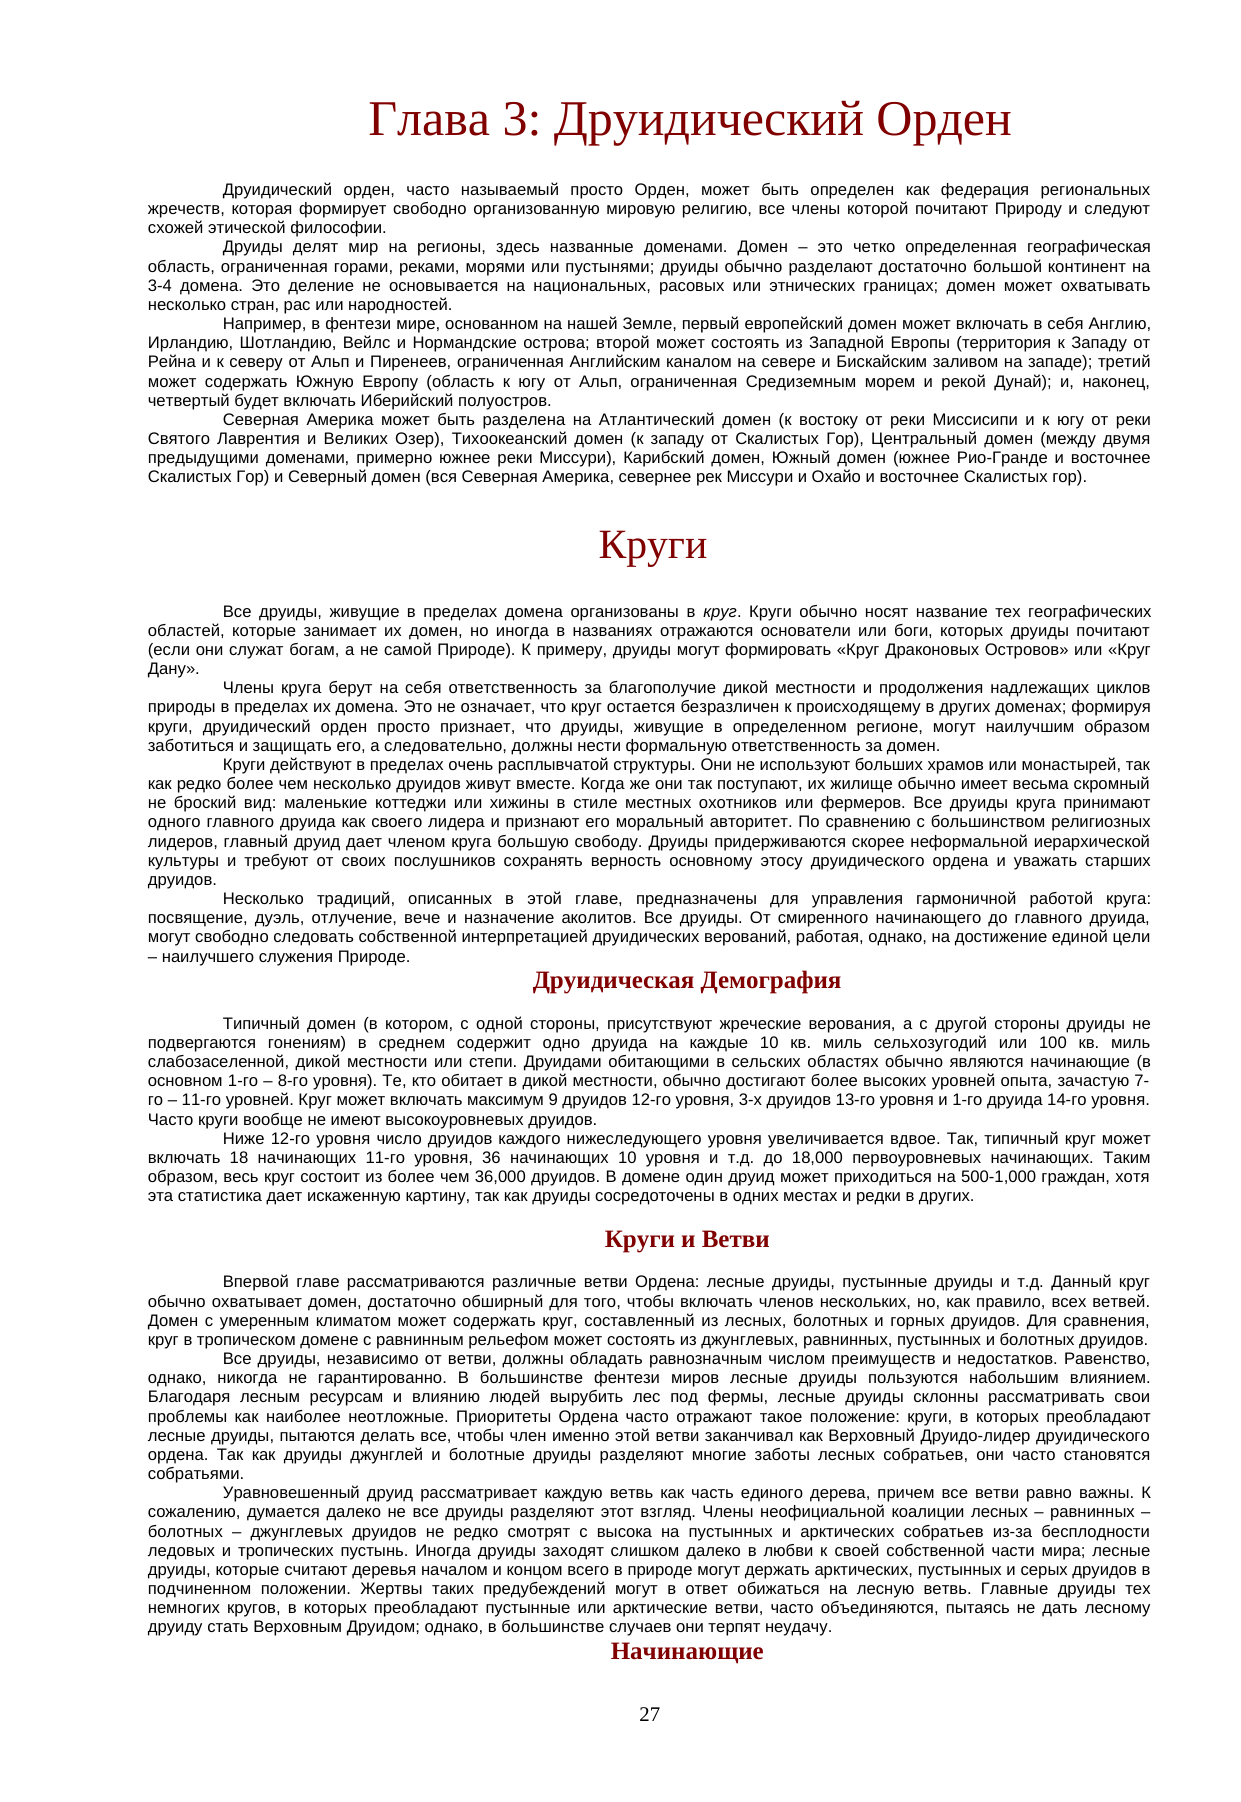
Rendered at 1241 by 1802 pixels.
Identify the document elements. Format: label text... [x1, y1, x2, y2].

text Например, в фентези мире, основанном на нашей Земле, первый европейский домен может включать в себя Англию, Ирландию, Шотландию, Вейлс и Нормандские острова; второй может состоять из Западной Европы (территория к Западу от Рейна и к северу от Альп и Пиренеев, ограниченная Английским каналом на севере и Бискайским заливом на западе); третий может содержать Южную Европу (область к югу от Альп, ограниченная Средиземным морем и рекой Дунай); и, наконец, четвертый будет включать Иберийский полуостров. [148, 314, 1152, 410]
text Типичный домен (в котором, с одной стороны, присутствуют жреческие верования, а с другой стороны друиды не подвергаются гонениям) в среднем содержит одно друида на каждые 10 кв. миль сельхозугодий или 100 кв. миль слабозаселенной, дикой местности или степи. Друидами обитающими в сельских областях обычно являются начинающие (в основном 1-го – 8-го уровня). Те, кто обитает в дикой местности, обычно достигают более высоких уровней опыта, зачастую 7-го – 11-го уровней. Круг может включать максимум 9 друидов 12-го уровня, 3-х друидов 13-го уровня и 1-го друида 14-го уровня. Часто круги вообще не имеют высокоуровневых друидов. [148, 1013, 1152, 1128]
text Друидический орден, часто называемый просто Орден, может быть определен как федерация региональных жречеств, которая формирует свободно организованную мировую религию, все члены которой почитают Природу и следуют схожей этической философии. [148, 180, 1152, 237]
text Круги и Ветви [148, 1224, 1152, 1253]
text Круги действуют в пределах очень расплывчатой структуры. Они не используют больших храмов или монастырей, так как редко более чем несколько друидов живут вместе. Когда же они так поступают, их жилище обычно имеет весьма скромный не броский вид: маленькие коттеджи или хижины в стиле местных охотников или фермеров. Все друиды круга принимают одного главного друида как своего лидера и признают его моральный авторитет. По сравнению с большинством религиозных лидеров, главный друид дает членом круга большую свободу. Друиды придерживаются скорее неформальной иерархической культуры и требуют от своих послушников сохранять верность основному этосу друидического ордена и уважать старших друидов. [148, 755, 1152, 889]
text Ниже 12-го уровня число друидов каждого нижеследующего уровня увеличивается вдвое. Так, типичный круг может включать 18 начинающих 11-го уровня, 36 начинающих 10 уровня и т.д. до 18,000 первоуровневых начинающих. Таким образом, весь круг состоит из более чем 36,000 друидов. В домене один друид может приходиться на 500-1,000 граждан, хотя эта статистика дает искаженную картину, так как друиды сосредоточены в одних местах и редки в других. [148, 1128, 1152, 1205]
subtitle Глава 3: Друидический Орден [148, 89, 1158, 146]
text Члены круга берут на себя ответственность за благополучие дикой местности и продолжения надлежащих циклов природы в пределах их домена. Это не означает, что круг остается безразличен к происходящему в других доменах; формируя круги, друидический орден просто признает, что друиды, живущие в определенном регионе, могут наилучшим образом заботиться и защищать его, а следовательно, должны нести формальную ответственность за домен. [148, 678, 1152, 755]
text Уравновешенный друид рассматривает каждую ветвь как часть единого дерева, причем все ветви равно важны. К сожалению, думается далеко не все друиды разделяют этот взгляд. Члены неофициальной коалиции лесных – равнинных – болотных – джунглевых друидов не редко смотрят с высока на пустынных и арктических собратьев из-за бесплодности ледовых и тропических пустынь. Иногда друиды заходят слишком далеко в любви к своей собственной части мира; лесные друиды, которые считают деревья началом и концом всего в природе могут держать арктических, пустынных и серых друидов в подчиненном положении. Жертвы таких предубеждений могут в ответ обижаться на лесную ветвь. Главные друиды тех немногих кругов, в которых преобладают пустынные или арктические ветви, часто объединяются, пытаясь не дать лесному друиду стать Верховным Друидом; однако, в большинстве случаев они терпят неудачу. [148, 1483, 1152, 1636]
text Все друиды, живущие в пределах домена организованы в круг. Круги обычно носят название тех географических областей, которые занимает их домен, но иногда в названиях отражаются основатели или боги, которых друиды почитают (если они служат богам, а не самой Природе). К примеру, друиды могут формировать «Круг Драконовых Островов» или «Круг Дану». [148, 601, 1152, 678]
text Северная Америка может быть разделена на Атлантический домен (к востоку от реки Миссисипи и к югу от реки Святого Лаврентия и Великих Озер), Тихоокеанский домен (к западу от Скалистых Гор), Центральный домен (между двумя предыдущими доменами, примерно южнее реки Миссури), Карибский домен, Южный домен (южнее Рио-Гранде и восточнее Скалистых Гор) и Северный домен (вся Северная Америка, севернее рек Миссури и Охайо и восточнее Скалистых гор). [148, 410, 1152, 486]
text Друидическая Демография [148, 966, 1152, 994]
text Начинающие [148, 1636, 1152, 1665]
text Все друиды, независимо от ветви, должны обладать равнозначным числом преимуществ и недостатков. Равенство, однако, никогда не гарантированно. В большинстве фентези миров лесные друиды пользуются набольшим влиянием. Благодаря лесным ресурсам и влиянию людей вырубить лес под фермы, лесные друиды склонны рассматривать свои проблемы как наиболее неотложные. Приоритеты Ордена часто отражают такое положение: круги, в которых преобладают лесные друиды, пытаются делать все, чтобы член именно этой ветви заканчивал как Верховный Друидо-лидер друидического ордена. Так как друиды джунглей и болотные друиды разделяют многие заботы лесных собратьев, они часто становятся собратьями. [148, 1349, 1152, 1483]
text Друиды делят мир на регионы, здесь названные доменами. Домен – это четко определенная географическая область, ограниченная горами, реками, морями или пустынями; друиды обычно разделают достаточно большой континент на 3-4 домена. Это деление не основывается на национальных, расовых или этнических границах; домен может охватывать несколько стран, рас или народностей. [148, 237, 1152, 314]
subtitle Круги [148, 520, 1158, 568]
text Впервой главе рассматриваются различные ветви Ордена: лесные друиды, пустынные друиды и т.д. Данный круг обычно охватывает домен, достаточно обширный для того, чтобы включать членов нескольких, но, как правило, всех ветвей. Домен с умеренным климатом может содержать круг, составленный из лесных, болотных и горных друидов. Для сравнения, круг в тропическом домене с равнинным рельефом может состоять из джунглевых, равнинных, пустынных и болотных друидов. [148, 1272, 1152, 1349]
text Несколько традиций, описанных в этой главе, предназначены для управления гармоничной работой круга: посвящение, дуэль, отлучение, вече и назначение аколитов. Все друиды. От смиренного начинающего до главного друида, могут свободно следовать собственной интерпретацией друидических верований, работая, однако, на достижение единой цели – наилучшего служения Природе. [148, 889, 1152, 966]
